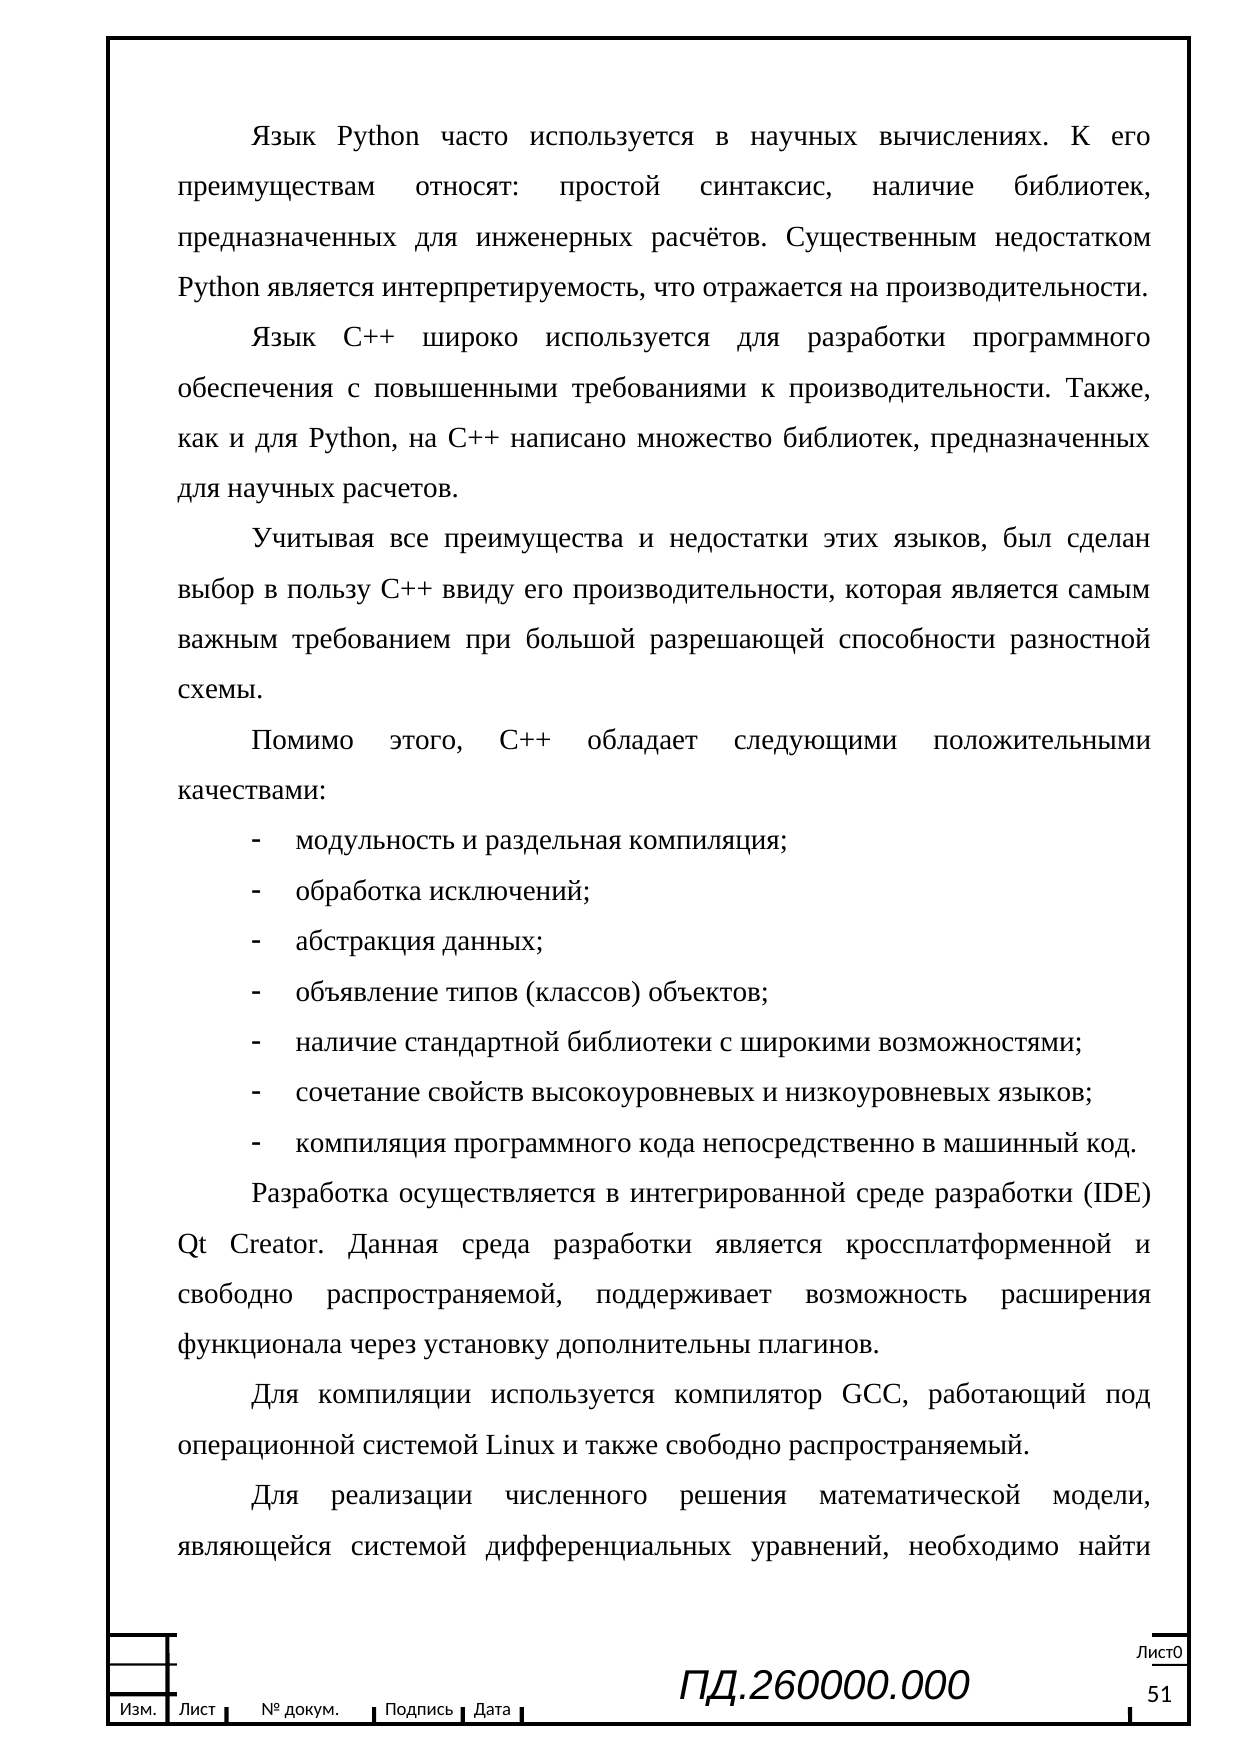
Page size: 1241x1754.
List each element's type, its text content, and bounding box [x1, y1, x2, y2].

list абстракция данных; [251, 923, 1152, 957]
list сочетание свойств высокоуровневых и низкоуровневых языков; [251, 1074, 1152, 1108]
text Для компиляции используется компилятор GCC, работающий под операционной системой Linux и также свободно распространяемый. [177, 1377, 1152, 1461]
list компиляция программного кода непосредственно в машинный код. [251, 1125, 1152, 1159]
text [177, 1477, 1152, 1561]
text Язык C++ широко используется для разработки программного обеспечения с повышенными требованиями к производительности. Также, как и для Python, на C++ написано множество библиотек, предназначенных для научных расчетов. [177, 319, 1152, 504]
list наличие стандартной библиотеки с широкими возможностями; [251, 1024, 1152, 1058]
text Помимо этого, C++ обладает следующими положительными качествами: [177, 722, 1152, 806]
list модульность и раздельная компиляция; [251, 822, 1152, 856]
text Разработка осуществляется в интегрированной среде разработки (IDE) Qt Creator. Данная среда разработки является кроссплатформенной и свободно распространяемой, поддерживает возможность расширения функционала через установку дополнительны плагинов. [177, 1175, 1152, 1360]
list объявление типов (классов) объектов; [251, 974, 1152, 1007]
text Учитывая все преимущества и недостатки этих языков, был сделан выбор в пользу C++ ввиду его производительности, которая является самым важным требованием при большой разрешающей способности разностной схемы. [177, 521, 1152, 705]
list обработка исключений; [251, 873, 1152, 907]
text Язык Python часто используется в научных вычислениях. К его преимуществам относят: простой синтаксис, наличие библиотек, предназначенных для инженерных расчётов. Существенным недостатком Python является интерпретируемость, что отражается на производительности. [177, 118, 1152, 303]
